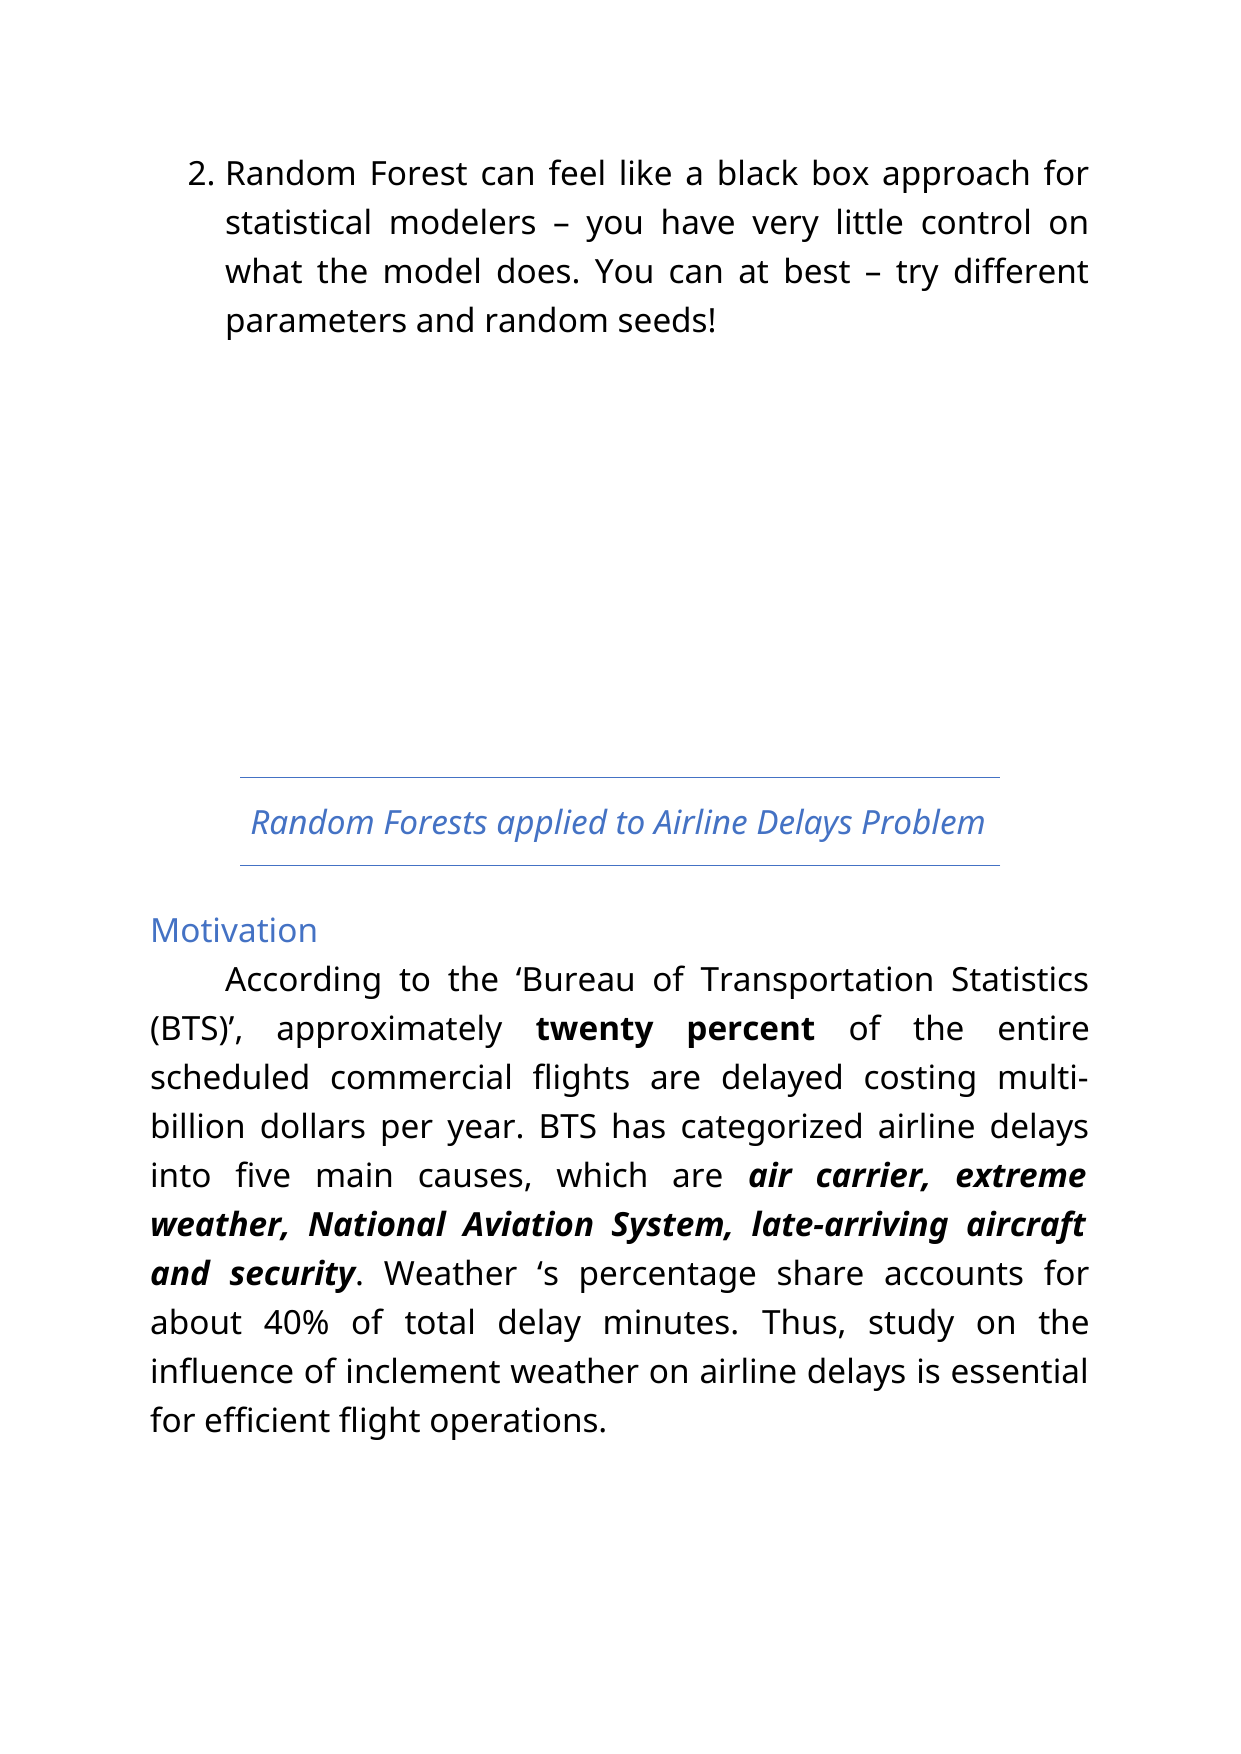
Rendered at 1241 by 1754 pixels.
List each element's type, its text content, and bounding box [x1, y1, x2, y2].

text According to the ‘Bureau of Transportation Statistics (BTS)’, approximately twenty percent of the entire scheduled commercial flights are delayed costing multi-billion dollars per year. BTS has categorized airline delays into five main causes, which are air carrier, extreme weather, National Aviation System, late-arriving aircraft and security. Weather ‘s percentage share accounts for about 40% of total delay minutes. Thus, study on the influence of inclement weather on airline delays is essential for efficient flight operations. [150, 956, 1090, 1442]
list Random Forest can feel like a black box approach for statistical modelers – you have very little control on what the model does. You can at best – try different parameters and random seeds! [187, 150, 1090, 342]
subtitle Motivation [150, 907, 1090, 953]
text Random Forests applied to Airline Delays Problem [240, 778, 1000, 865]
